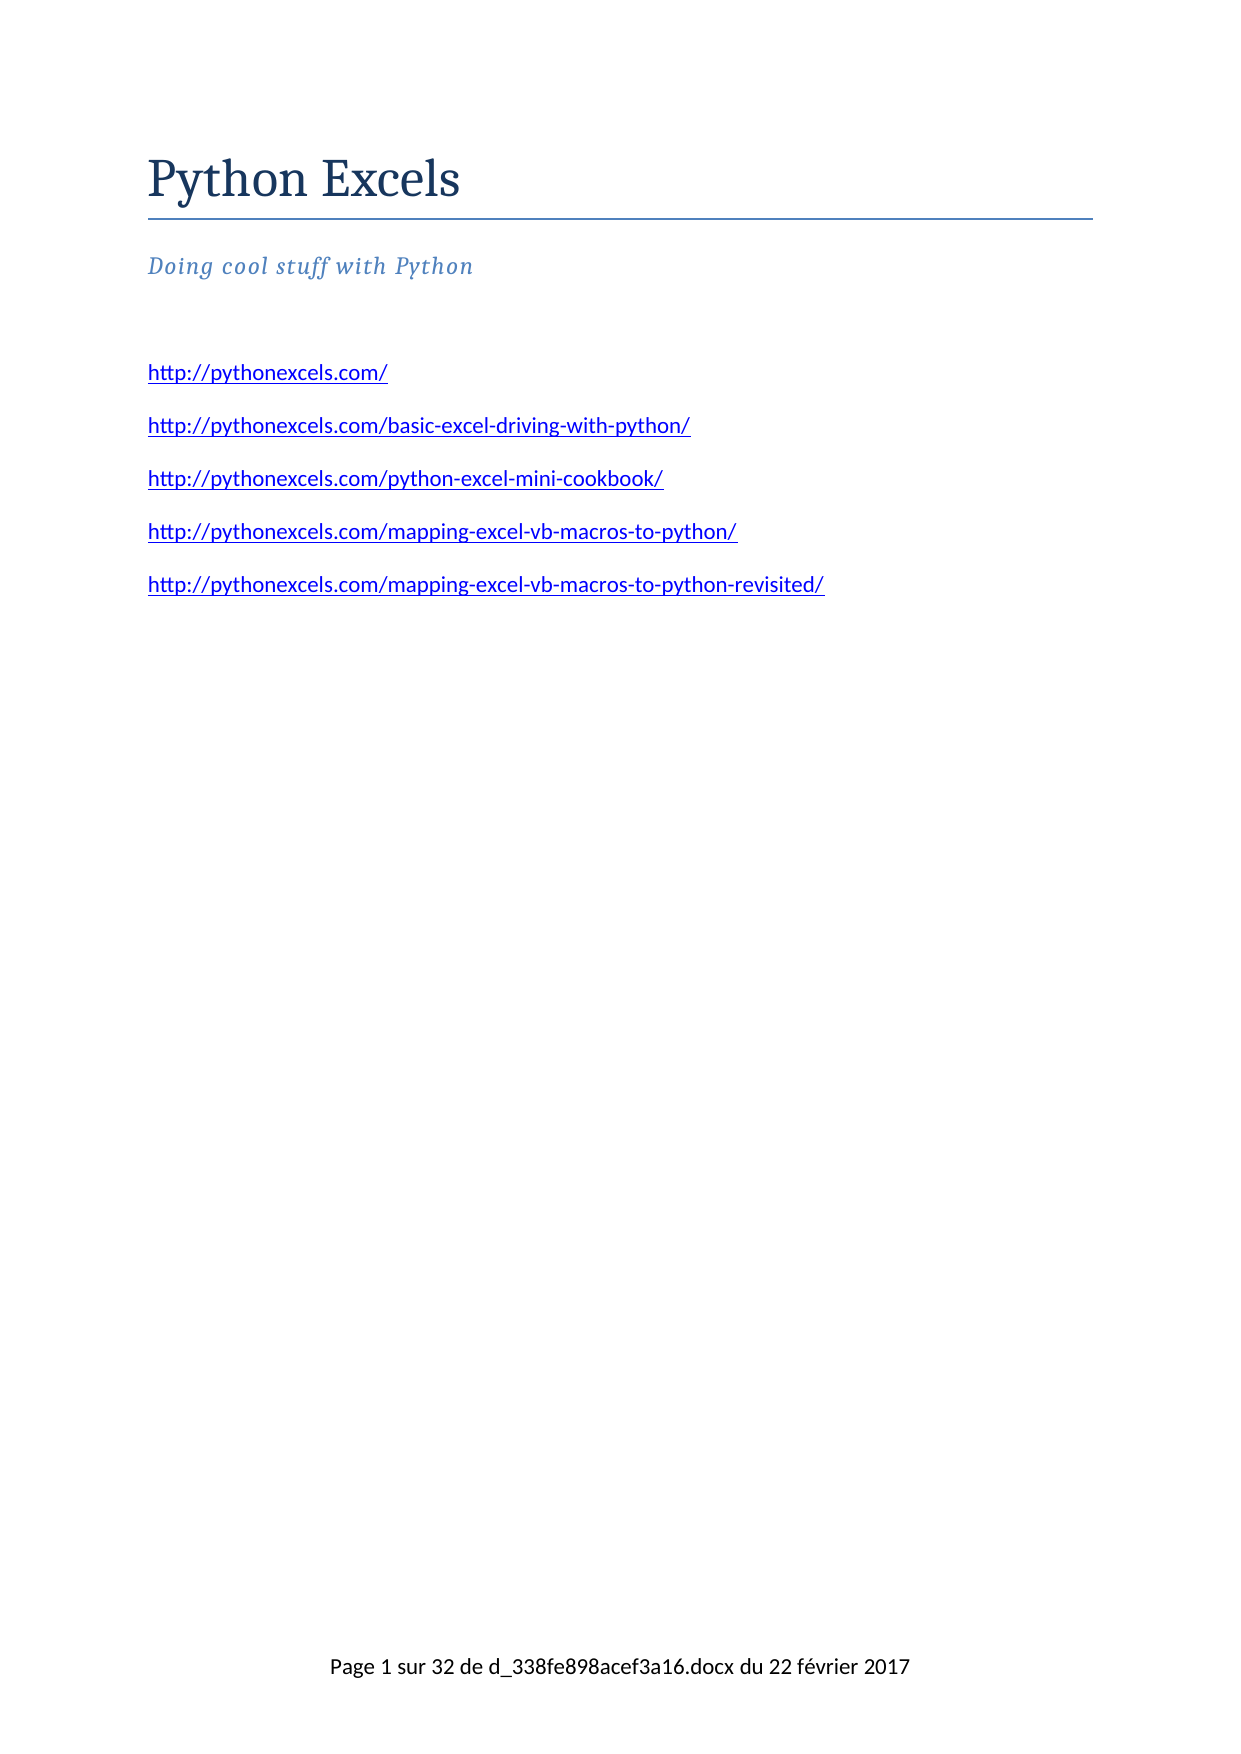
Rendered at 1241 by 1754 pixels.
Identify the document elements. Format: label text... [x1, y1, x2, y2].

text http://pythonexcels.com/python-excel-mini-cookbook/ [148, 464, 1093, 492]
text http://pythonexcels.com/ [148, 358, 1093, 386]
subtitle Doing cool stuff with Python [148, 252, 1093, 280]
title Python Excels [148, 148, 1093, 218]
text http://pythonexcels.com/mapping-excel-vb-macros-to-python/ [148, 517, 1093, 546]
text http://pythonexcels.com/mapping-excel-vb-macros-to-python-revisited/ [148, 571, 1093, 598]
text http://pythonexcels.com/basic-excel-driving-with-python/ [148, 411, 1093, 439]
